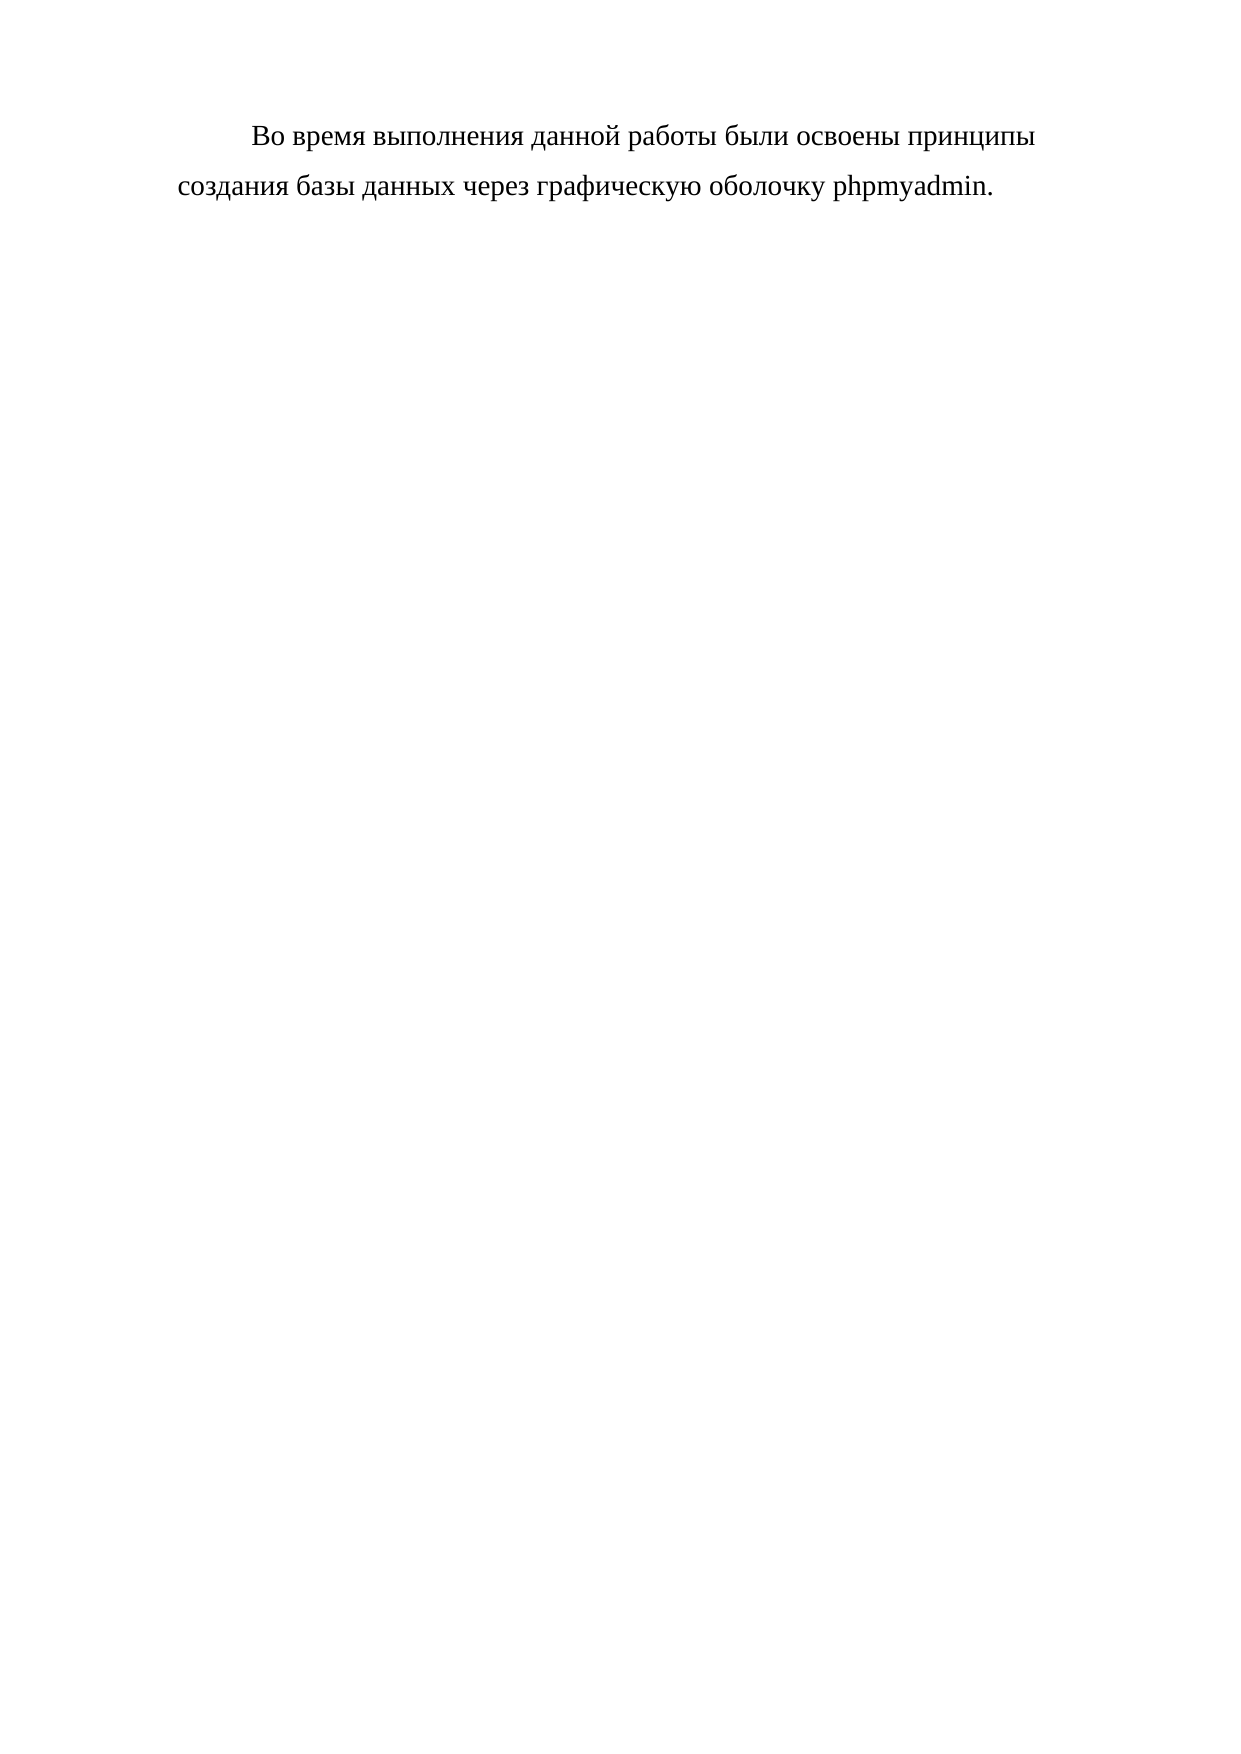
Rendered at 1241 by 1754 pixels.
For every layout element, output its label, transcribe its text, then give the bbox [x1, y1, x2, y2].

text Во время выполнения данной работы были освоены принципы создания базы данных через графическую оболочку phpmyadmin. [177, 118, 1152, 202]
